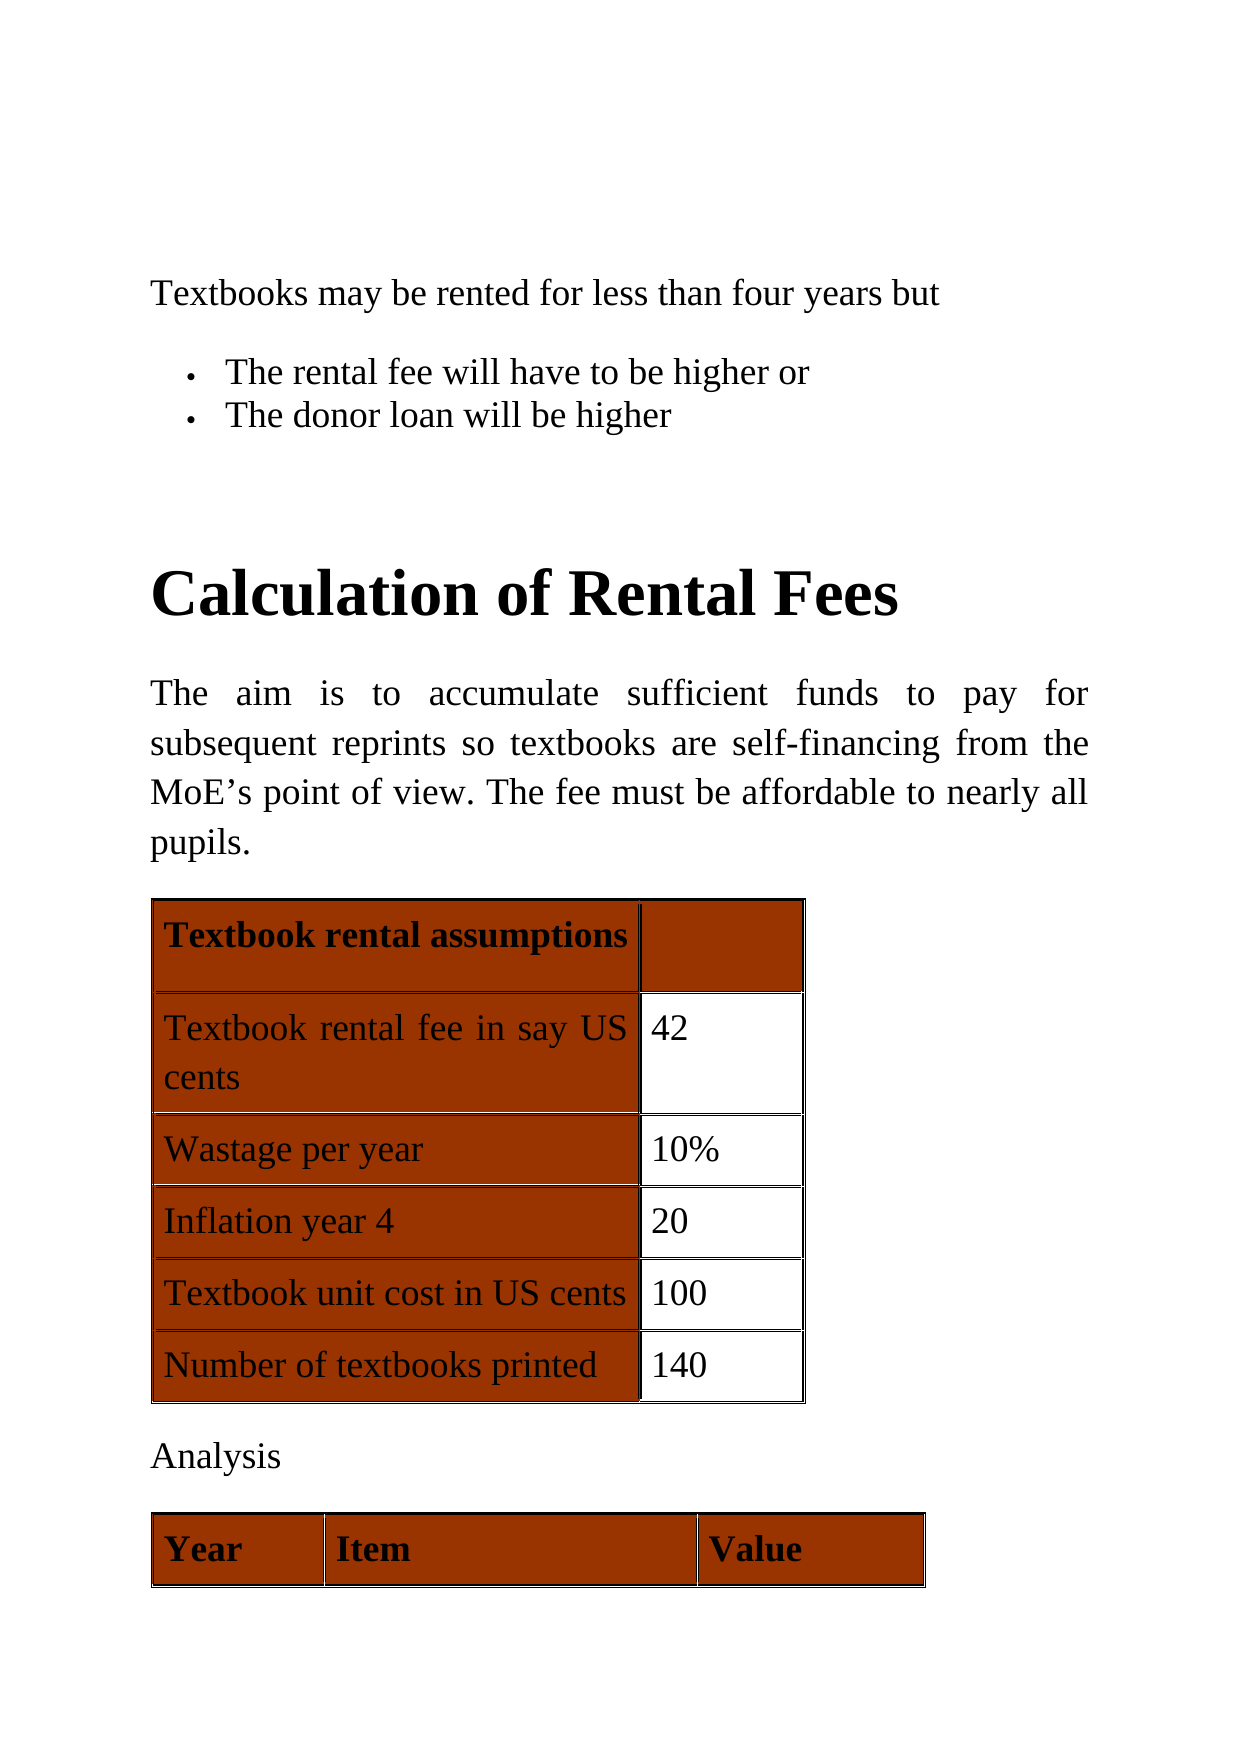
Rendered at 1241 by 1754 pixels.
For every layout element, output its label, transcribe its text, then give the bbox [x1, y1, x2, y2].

table_cell Inflation year 4 [154, 1185, 638, 1257]
text Calculation of Rental Fees [150, 465, 1090, 630]
table_cell Wastage per year [154, 1113, 638, 1184]
table_cell Number of textbooks printed [152, 1329, 640, 1401]
table_cell 100 [640, 1257, 804, 1329]
table_cell Textbook rental fee in say US cents [152, 991, 640, 1112]
text The aim is to accumulate sufficient funds to pay for subsequent reprints so textbooks are self-financing from the MoE’s point of view. The fee must be affordable to nearly all pupils. [150, 670, 1090, 862]
table_header Year [154, 1515, 324, 1584]
table_header [640, 901, 802, 991]
table_cell 20 [642, 1185, 803, 1257]
table_cell 10% [642, 1113, 803, 1184]
table_cell 42 [640, 991, 804, 1112]
table_header Textbook rental assumptions [154, 900, 640, 991]
text Textbooks may be rented for less than four years but [150, 271, 1090, 314]
table_cell Textbook unit cost in US cents [152, 1257, 640, 1329]
list The rental fee will have to be higher or [187, 349, 1090, 393]
table_header Value [698, 1515, 923, 1584]
text Analysis [150, 1433, 1090, 1476]
list The donor loan will be higher [187, 393, 1090, 436]
table_cell 140 [640, 1329, 804, 1401]
table_header Item [325, 1515, 697, 1584]
